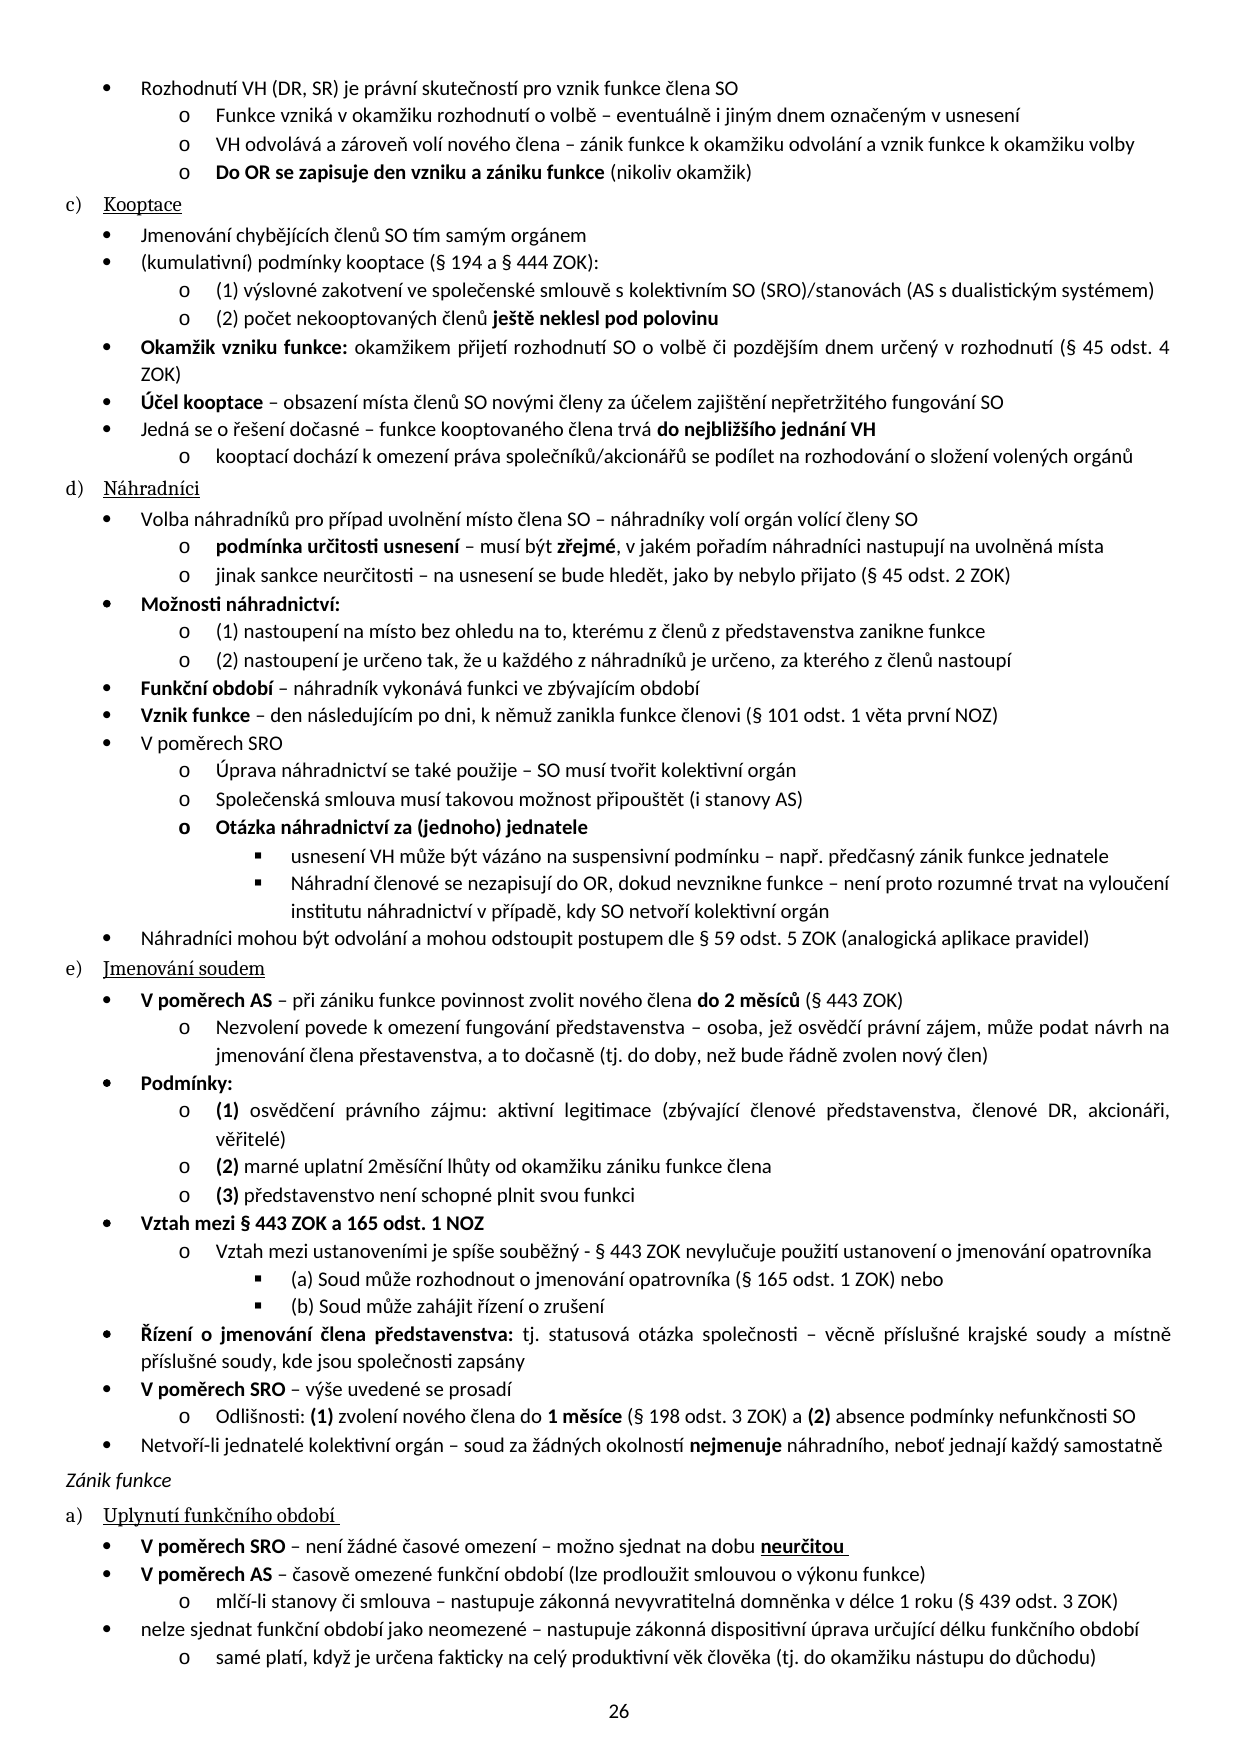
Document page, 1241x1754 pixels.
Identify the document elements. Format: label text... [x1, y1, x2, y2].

list usnesení VH může být vázáno na suspensivní podmínku – např. předčasný zánik funkce jednatele [253, 843, 1172, 868]
list V poměrech AS – při zániku funkce povinnost zvolit nového člena do 2 měsíců (§ 443 ZOK) [103, 987, 1172, 1012]
list Řízení o jmenování člena představenstva: tj. statusová otázka společnosti – věcně příslušné krajské soudy a místně příslušné soudy, kde jsou společnosti zapsány [103, 1321, 1172, 1374]
list Do OR se zapisuje den vzniku a zániku funkce (nikoliv okamžik) [178, 159, 1172, 186]
list Nezvolení povede k omezení fungování představenstva – osoba, jež osvědčí právní zájem, může podat návrh na jmenování člena přestavenstva, a to dočasně (tj. do doby, než bude řádně zvolen nový člen) [178, 1014, 1172, 1068]
subtitle Zánik funkce [66, 1468, 1172, 1493]
list Jedná se o řešení dočasné – funkce kooptovaného člena trvá do nejbližšího jednání VH [103, 416, 1172, 442]
list Netvoří-li jednatelé kolektivní orgán – soud za žádných okolností nejmenuje náhradního, neboť jednají každý samostatně [103, 1432, 1172, 1457]
list Vznik funkce – den následujícím po dni, k němuž zanikla funkce členovi (§ 101 odst. 1 věta první NOZ) [103, 703, 1172, 728]
list jinak sankce neurčitosti – na usnesení se bude hledět, jako by nebylo přijato (§ 45 odst. 2 ZOK) [178, 562, 1172, 589]
list Úprava náhradnictví se také použije – SO musí tvořit kolektivní orgán [178, 757, 1172, 784]
list V poměrech SRO – výše uvedené se prosadí [103, 1376, 1172, 1401]
list (a) Soud může rozhodnout o jmenování opatrovníka (§ 165 odst. 1 ZOK) nebo [253, 1266, 1172, 1292]
list Vztah mezi § 443 ZOK a 165 odst. 1 NOZ [103, 1210, 1172, 1236]
subtitle Uplynutí funkčního období [66, 1503, 1172, 1527]
list podmínka určitosti usnesení – musí být zřejmé, v jakém pořadím náhradníci nastupují na uvolněná místa [178, 534, 1172, 560]
list Podmínky: [103, 1070, 1172, 1096]
subtitle Náhradníci [66, 476, 1172, 500]
subtitle Jmenování soudem [66, 957, 1172, 981]
list (1) nastoupení na místo bez ohledu na to, kterému z členů z představenstva zanikne funkce [178, 618, 1172, 645]
list kooptací dochází k omezení práva společníků/akcionářů se podílet na rozhodování o složení volených orgánů [178, 444, 1172, 470]
subtitle Kooptace [66, 192, 1172, 216]
list Funkce vzniká v okamžiku rozhodnutí o volbě – eventuálně i jiným dnem označeným v usnesení [178, 102, 1172, 129]
list Rozhodnutí VH (DR, SR) je právní skutečností pro vznik funkce člena SO [103, 75, 1172, 100]
list (b) Soud může zahájit řízení o zrušení [253, 1294, 1172, 1319]
list Náhradníci mohou být odvolání a mohou odstoupit postupem dle § 59 odst. 5 ZOK (analogická aplikace pravidel) [103, 925, 1172, 951]
list V poměrech SRO [103, 730, 1172, 756]
list Vztah mezi ustanoveními je spíše souběžný - § 443 ZOK nevylučuje použití ustanovení o jmenování opatrovníka [178, 1238, 1172, 1264]
list Volba náhradníků pro případ uvolnění místo člena SO – náhradníky volí orgán volící členy SO [103, 506, 1172, 532]
list nelze sjednat funkční období jako neomezené – nastupuje zákonná dispositivní úprava určující délku funkčního období [103, 1617, 1172, 1642]
list (2) nastoupení je určeno tak, že u každého z náhradníků je určeno, za kterého z členů nastoupí [178, 647, 1172, 673]
list V poměrech AS – časově omezené funkční období (lze prodloužit smlouvou o výkonu funkce) [103, 1561, 1172, 1586]
list Společenská smlouva musí takovou možnost připouštět (i stanovy AS) [178, 786, 1172, 812]
list Okamžik vzniku funkce: okamžikem přijetí rozhodnutí SO o volbě či pozdějším dnem určený v rozhodnutí (§ 45 odst. 4 ZOK) [103, 334, 1172, 387]
list (1) výslovné zakotvení ve společenské smlouvě s kolektivním SO (SRO)/stanovách (AS s dualistickým systémem) [178, 277, 1172, 303]
list Náhradní členové se nezapisují do OR, dokud nevznikne funkce – není proto rozumné trvat na vyloučení institutu náhradnictví v případě, kdy SO netvoří kolektivní orgán [253, 871, 1172, 923]
list Odlišnosti: (1) zvolení nového člena do 1 měsíce (§ 198 odst. 3 ZOK) a (2) absence podmínky nefunkčnosti SO [178, 1403, 1172, 1430]
list Funkční období – náhradník vykonává funkci ve zbývajícím období [103, 675, 1172, 701]
list (kumulativní) podmínky kooptace (§ 194 a § 444 ZOK): [103, 249, 1172, 275]
list Účel kooptace – obsazení místa členů SO novými členy za účelem zajištění nepřetržitého fungování SO [103, 389, 1172, 414]
list samé platí, když je určena fakticky na celý produktivní věk člověka (tj. do okamžiku nástupu do důchodu) [178, 1644, 1172, 1671]
list Jmenování chybějících členů SO tím samým orgánem [103, 222, 1172, 248]
list (2) počet nekooptovaných členů ještě neklesl pod polovinu [178, 306, 1172, 332]
list (1) osvědčení právního zájmu: aktivní legitimace (zbývající členové představenstva, členové DR, akcionáři, věřitelé) [178, 1097, 1172, 1151]
list VH odvolává a zároveň volí nového člena – zánik funkce k okamžiku odvolání a vznik funkce k okamžiku volby [178, 131, 1172, 157]
list mlčí-li stanovy či smlouva – nastupuje zákonná nevyvratitelná domněnka v délce 1 roku (§ 439 odst. 3 ZOK) [178, 1588, 1172, 1614]
list (3) představenstvo není schopné plnit svou funkci [178, 1182, 1172, 1208]
list (2) marné uplatní 2měsíční lhůty od okamžiku zániku funkce člena [178, 1153, 1172, 1180]
list Možnosti náhradnictví: [103, 591, 1172, 616]
list V poměrech SRO – není žádné časové omezení – možno sjednat na dobu neurčitou [103, 1533, 1172, 1559]
list Otázka náhradnictví za (jednoho) jednatele [178, 814, 1172, 841]
